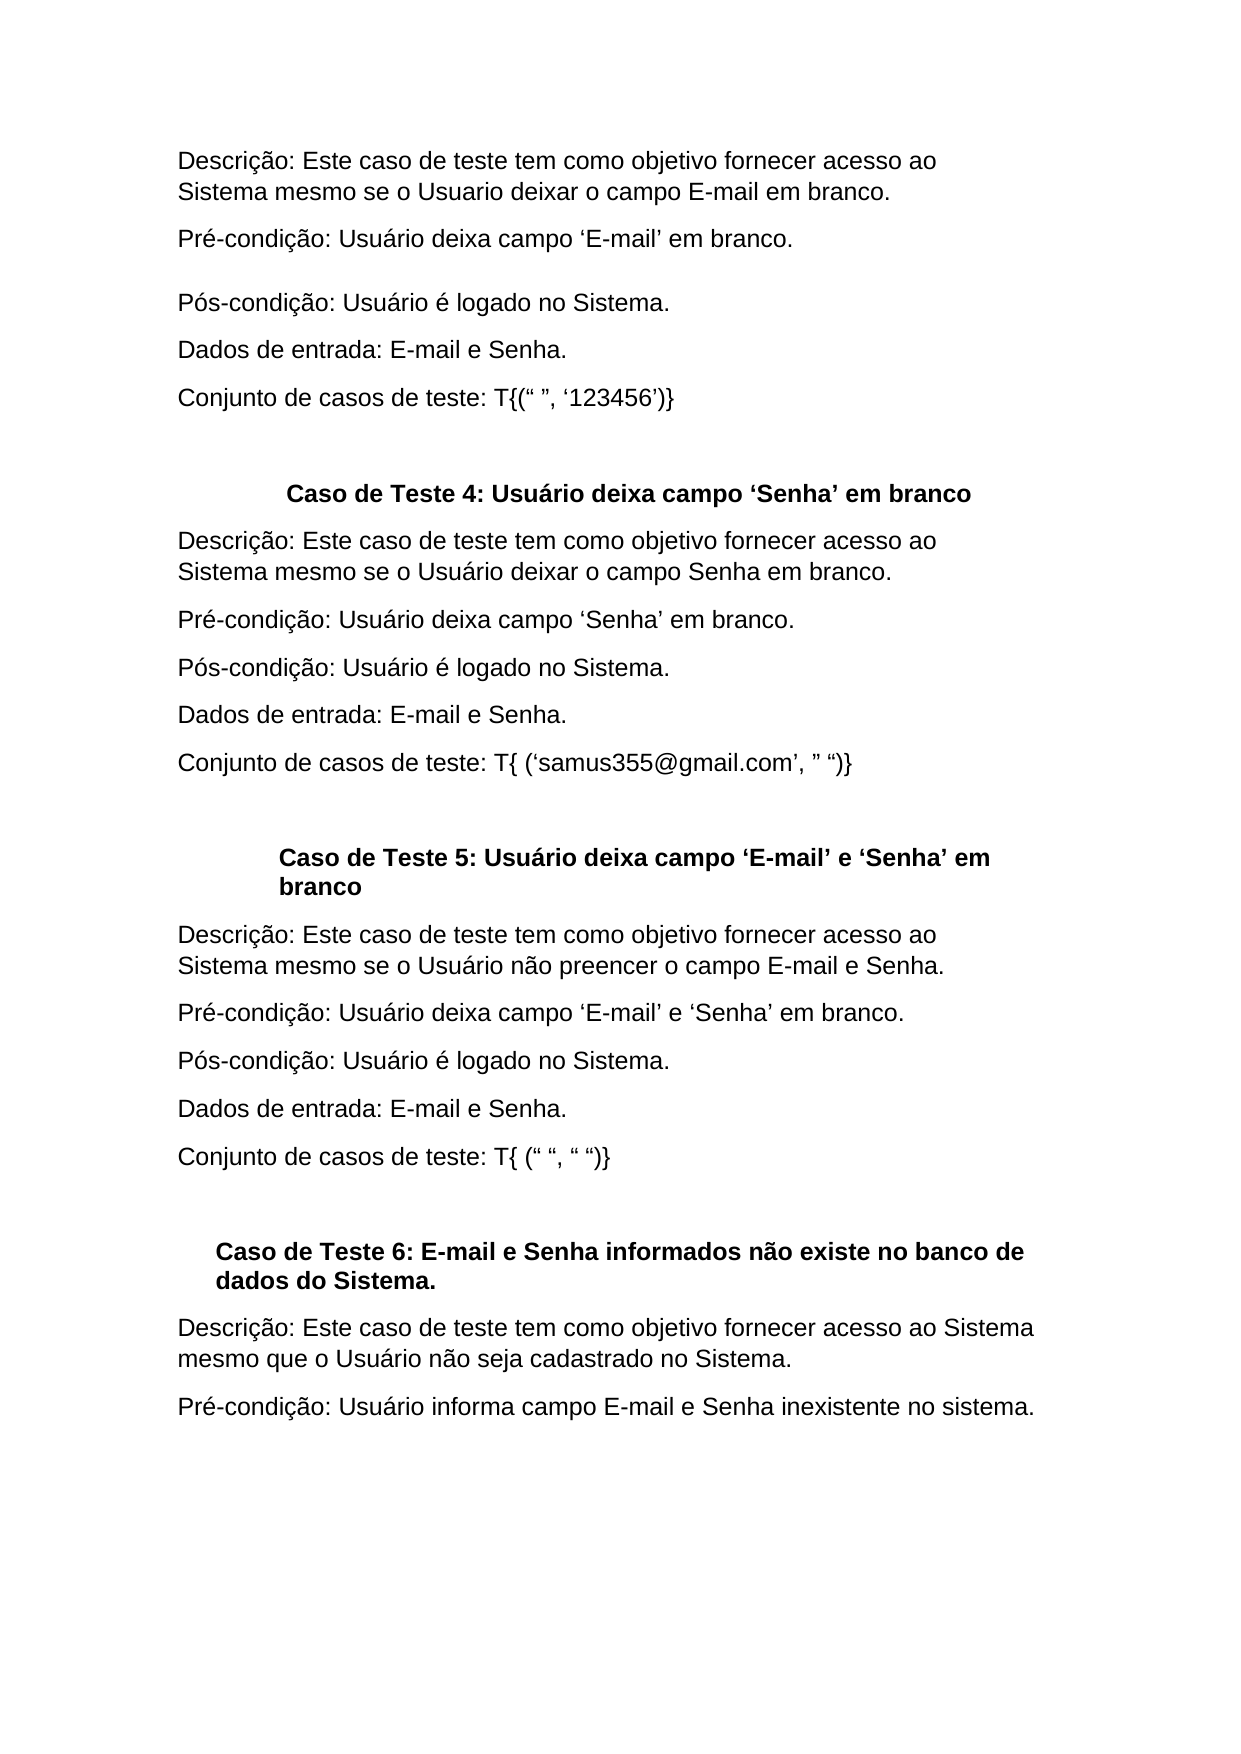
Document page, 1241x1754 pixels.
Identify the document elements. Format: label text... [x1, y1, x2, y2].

text Pós-condição: Usuário é logado no Sistema. [177, 653, 1078, 681]
text Conjunto de casos de teste: T{(“ ”, ‘123456’)} [177, 383, 1019, 412]
text Pós-condição: Usuário é logado no Sistema. [177, 288, 950, 317]
text Conjunto de casos de teste: T{ (‘samus355@gmail.com’, ” “)} [177, 748, 1019, 777]
text Dados de entrada: E-mail e Senha. [177, 1094, 950, 1123]
subtitle Caso de Teste 5: Usuário deixa campo ‘E-mail’ e ‘Senha’ em branco [278, 843, 1078, 901]
text Descrição: Este caso de teste tem como objetivo fornecer acesso ao Sistema mesmo se o Usuario deixar o campo E-mail em branco. [177, 146, 1008, 206]
text Pré-condição: Usuário deixa campo ‘E-mail’ em branco. [177, 224, 950, 253]
text Descrição: Este caso de teste tem como objetivo fornecer acesso ao Sistema mesmo se o Usuário deixar o campo Senha em branco. [177, 526, 1008, 586]
text Pré-condição: Usuário deixa campo ‘E-mail’ e ‘Senha’ em branco. [177, 998, 1078, 1027]
text Descrição: Este caso de teste tem como objetivo fornecer acesso ao Sistema mesmo que o Usuário não seja cadastrado no Sistema. [177, 1313, 1063, 1373]
subtitle Caso de Teste 6: E-mail e Senha informados não existe no banco de dados do Sistema. [215, 1237, 1078, 1295]
text Conjunto de casos de teste: T{ (“ “, “ “)} [177, 1142, 993, 1170]
text Pré-condição: Usuário informa campo E-mail e Senha inexistente no sistema. [177, 1392, 1078, 1421]
text Pós-condição: Usuário é logado no Sistema. [177, 1046, 1078, 1075]
subtitle Caso de Teste 4: Usuário deixa campo ‘Senha’ em branco [286, 479, 1078, 507]
text Dados de entrada: E-mail e Senha. [177, 700, 950, 729]
text Pré-condição: Usuário deixa campo ‘Senha’ em branco. [177, 605, 1078, 634]
text Descrição: Este caso de teste tem como objetivo fornecer acesso ao Sistema mesmo se o Usuário não preencer o campo E-mail e Senha. [177, 920, 1008, 980]
text Dados de entrada: E-mail e Senha. [177, 335, 950, 364]
